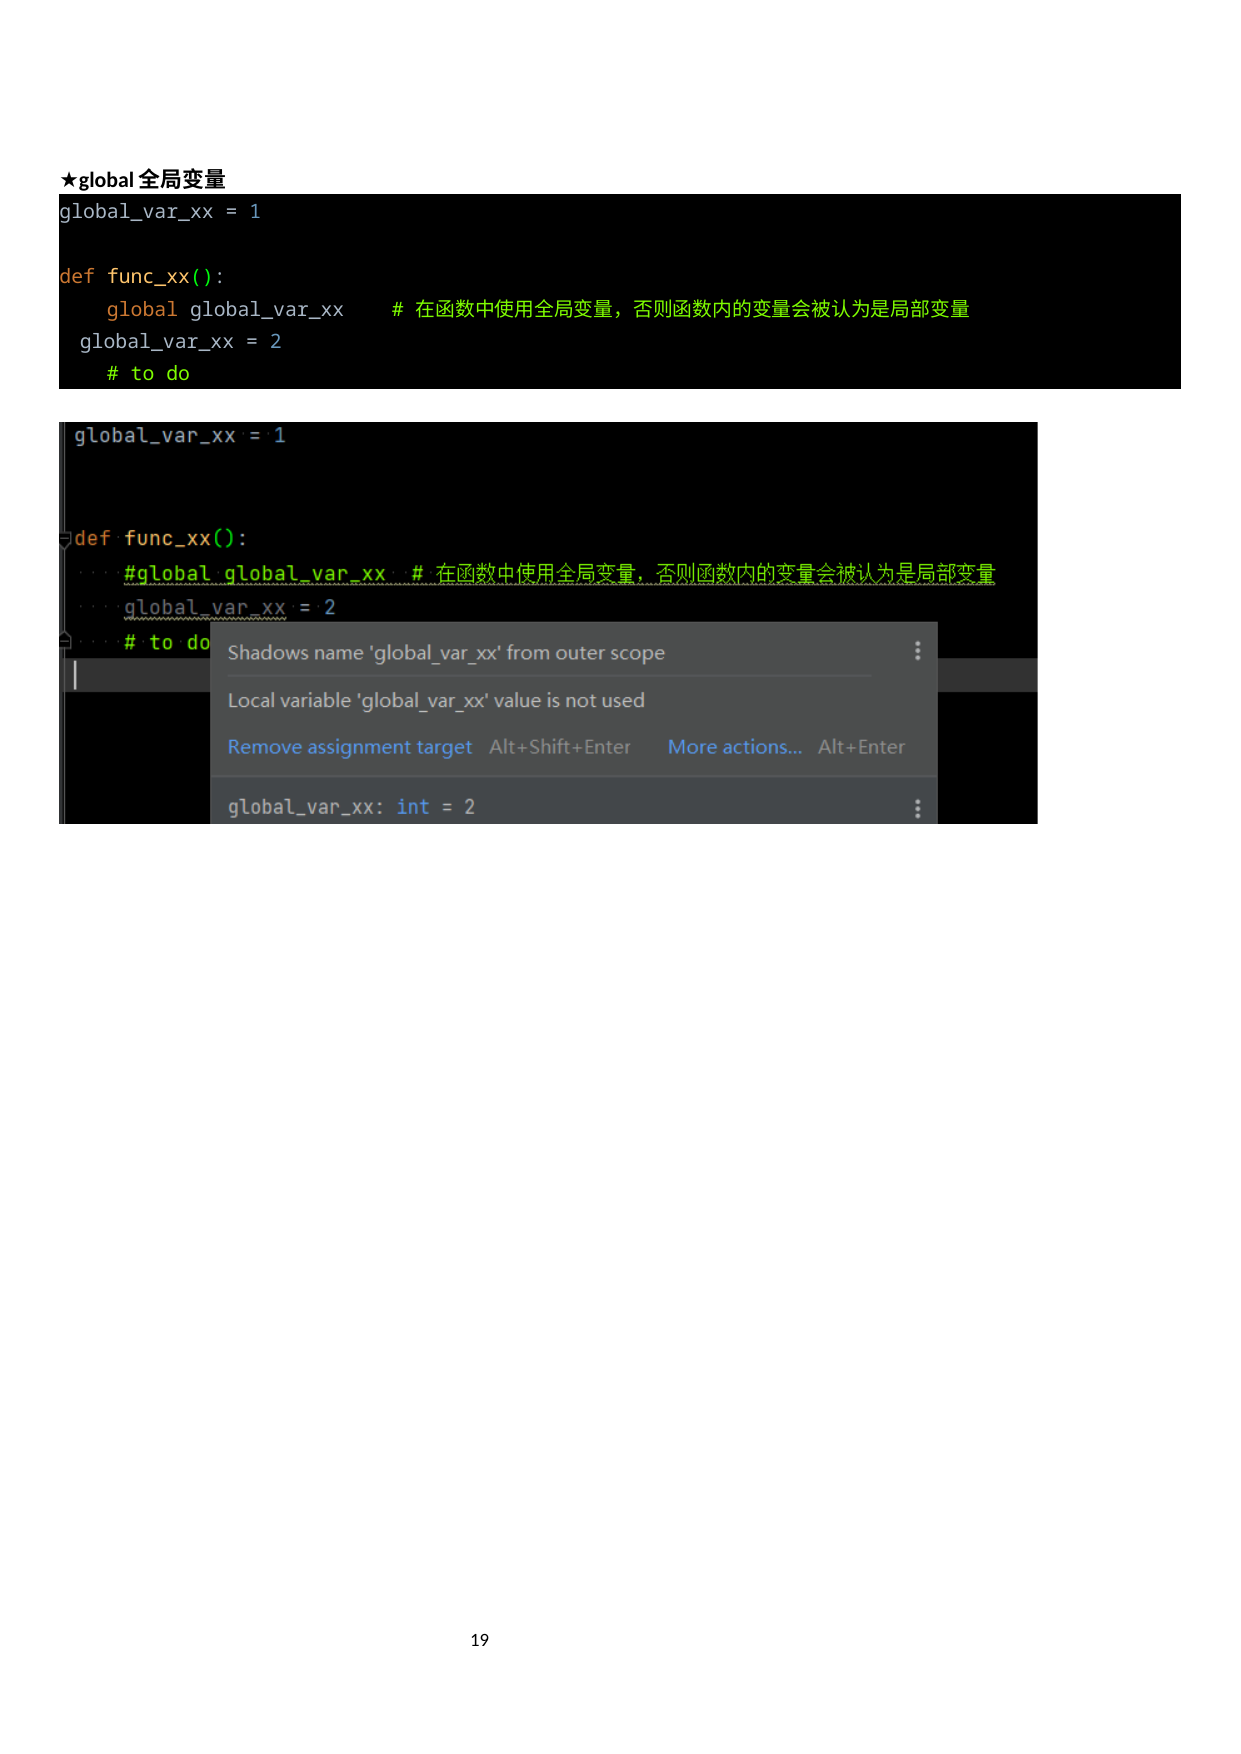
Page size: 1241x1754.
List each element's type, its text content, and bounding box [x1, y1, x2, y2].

picture [59, 422, 1038, 824]
text global_var_xx = 1 def func_xx(): global global_var_xx # 在函数中使用全局变量，否则函数内的变量会被认为是局部变量 global_var_xx = 2 # to do [59, 194, 1181, 389]
text ★global全局变量 [59, 162, 1181, 194]
